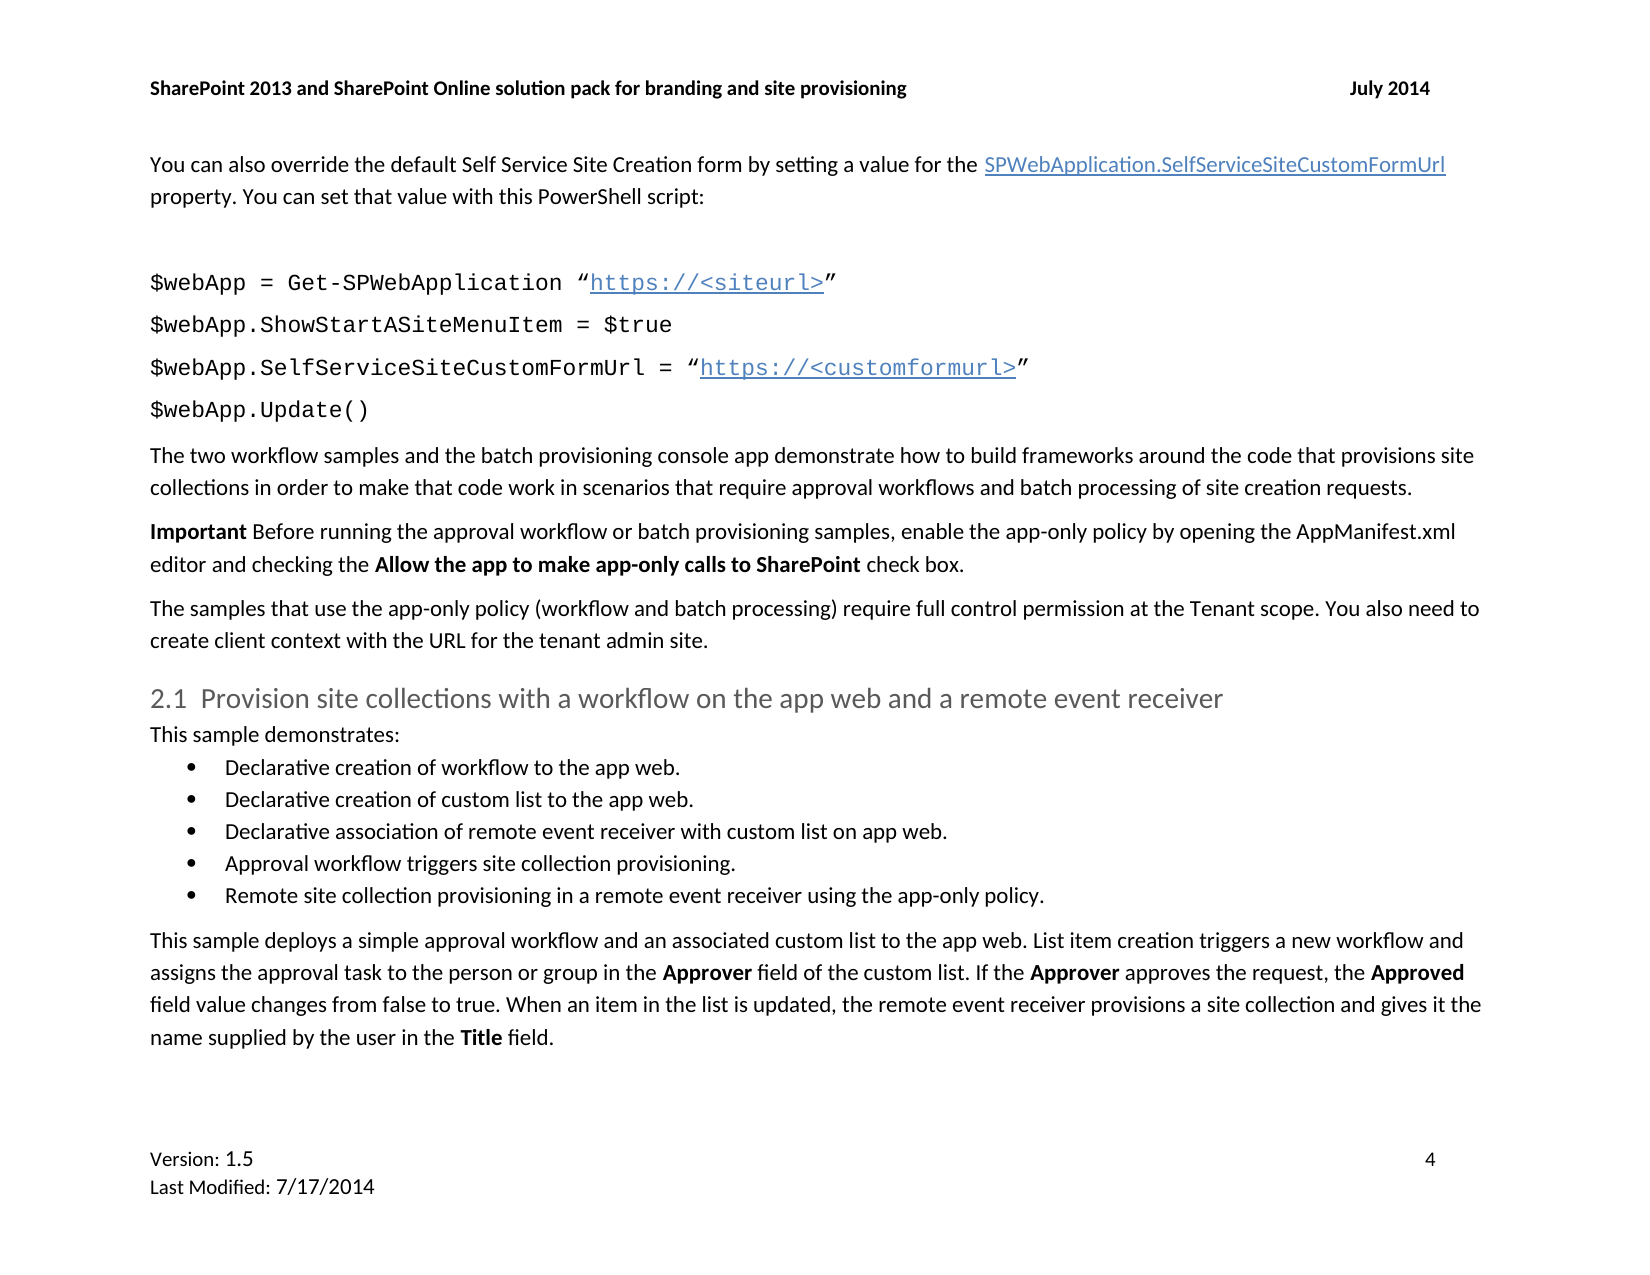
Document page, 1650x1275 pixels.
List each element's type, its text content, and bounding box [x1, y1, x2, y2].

text This sample demonstrates: [150, 721, 1500, 749]
list Remote site collection provisioning in a remote event receiver using the app-only policy. [187, 882, 1500, 909]
text This sample deploys a simple approval workflow and an associated custom list to the app web. List item creation triggers a new workflow and assigns the approval task to the person or group in the Approver field of the custom list. If the Approver approves the request, the Approved field value changes from false to true. When an item in the list is updated, the remote event receiver provisions a site collection and gives it the name supplied by the user in the Title field. [150, 926, 1500, 1051]
text The samples that use the app-only policy (workflow and batch processing) require full control permission at the Tenant scope. You also need to create client context with the URL for the tenant admin site. [150, 594, 1500, 655]
text $webApp.SelfServiceSiteCustomFormUrl = “https://<customformurl>” [150, 356, 1500, 382]
text $webApp.Update() [150, 398, 1500, 424]
list Declarative association of remote event receiver with custom list on app web. [187, 817, 1500, 845]
subtitle Provision site collections with a workflow on the app web and a remote event receiver [150, 680, 1500, 715]
text The two workflow samples and the batch provisioning console app demonstrate how to build frameworks around the code that provisions site collections in order to make that code work in scenarios that require approval workflows and batch processing of site creation requests. [150, 441, 1500, 501]
text You can also override the default Self Service Site Creation form by setting a value for the SPWebApplication.SelfServiceSiteCustomFormUrl property. You can set that value with this PowerShell script: [150, 150, 1500, 210]
list Declarative creation of workflow to the app web. [187, 753, 1500, 781]
list Declarative creation of custom list to the app web. [187, 785, 1500, 813]
text Important Before running the approval workflow or batch provisioning samples, enable the app-only policy by opening the AppManifest.xml editor and checking the Allow the app to make app-only calls to SharePoint check box. [150, 518, 1500, 578]
text $webApp = Get-SPWebApplication “https://<siteurl>” [150, 272, 1500, 297]
text $webApp.ShowStartASiteMenuItem = $true [150, 314, 1500, 340]
list Approval workflow triggers site collection provisioning. [187, 849, 1500, 877]
